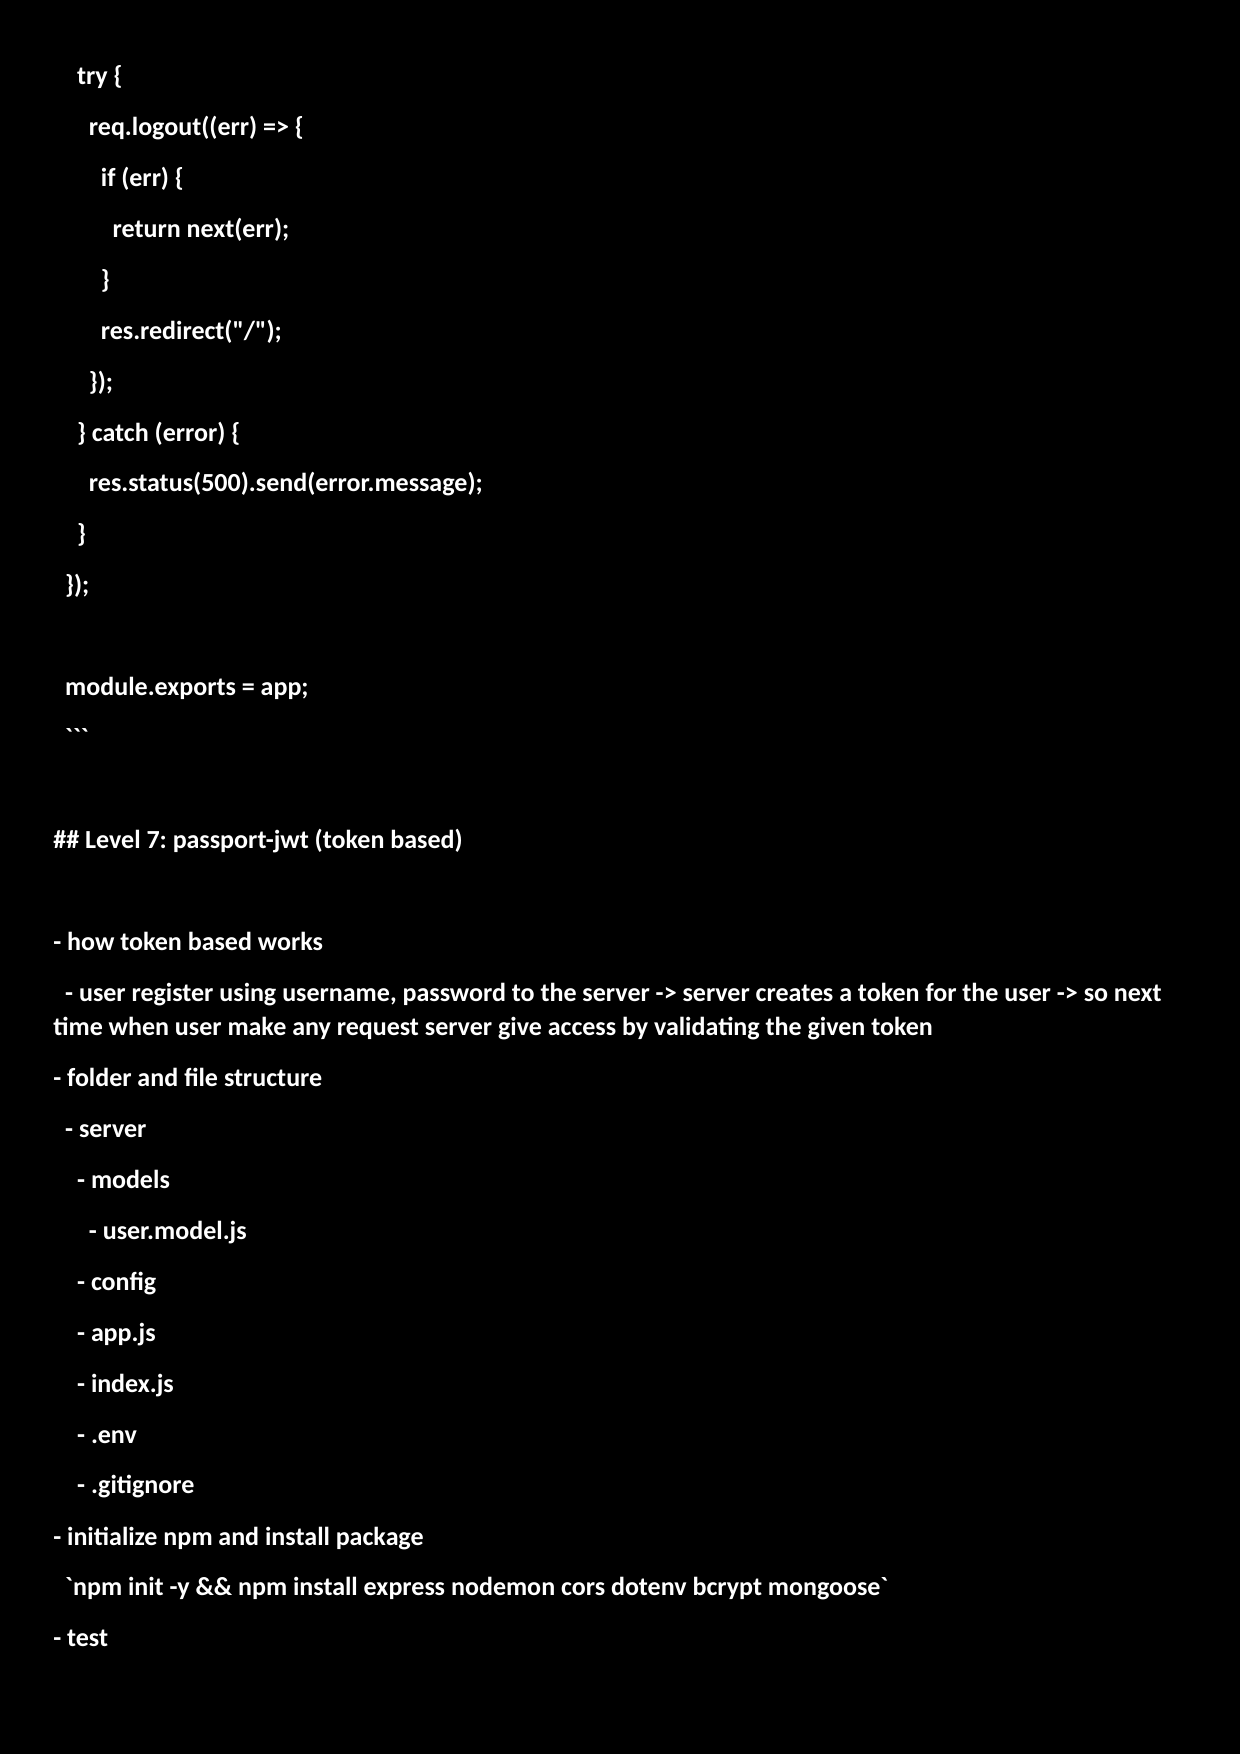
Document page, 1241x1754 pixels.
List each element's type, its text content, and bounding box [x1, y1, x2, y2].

text if (err) { [53, 161, 1187, 193]
text module.exports = app; [53, 670, 1187, 702]
text - app.js [53, 1316, 1187, 1348]
text ## Level 7: passport-jwt (token based) [53, 823, 1187, 855]
text } catch (error) { [53, 416, 1187, 447]
text - models [53, 1163, 1187, 1195]
text res.status(500).send(error.message); [53, 467, 1187, 498]
text - index.js [53, 1367, 1187, 1398]
text return next(err); [53, 212, 1187, 244]
text }); [53, 365, 1187, 396]
text - initialize npm and install package [53, 1519, 1187, 1551]
text - .gitignore [53, 1469, 1187, 1500]
text } [53, 263, 1187, 294]
text - folder and file structure [53, 1061, 1187, 1093]
text - server [53, 1112, 1187, 1144]
text - config [53, 1265, 1187, 1297]
text }); [53, 568, 1187, 600]
text - how token based works [53, 925, 1187, 957]
text - user.model.js [53, 1214, 1187, 1246]
text } [53, 517, 1187, 549]
text `npm init -y && npm install express nodemon cors dotenv bcrypt mongoose` [53, 1571, 1187, 1602]
text - user register using username, password to the server -> server creates a token for the user -> so next time when user make any request server give access by validating the given token [53, 976, 1187, 1042]
text - .env [53, 1418, 1187, 1449]
text - test [53, 1621, 1187, 1653]
text res.redirect("/"); [53, 314, 1187, 346]
text ``` [53, 721, 1187, 753]
text req.logout((err) => { [53, 110, 1187, 142]
text try { [53, 59, 1187, 91]
